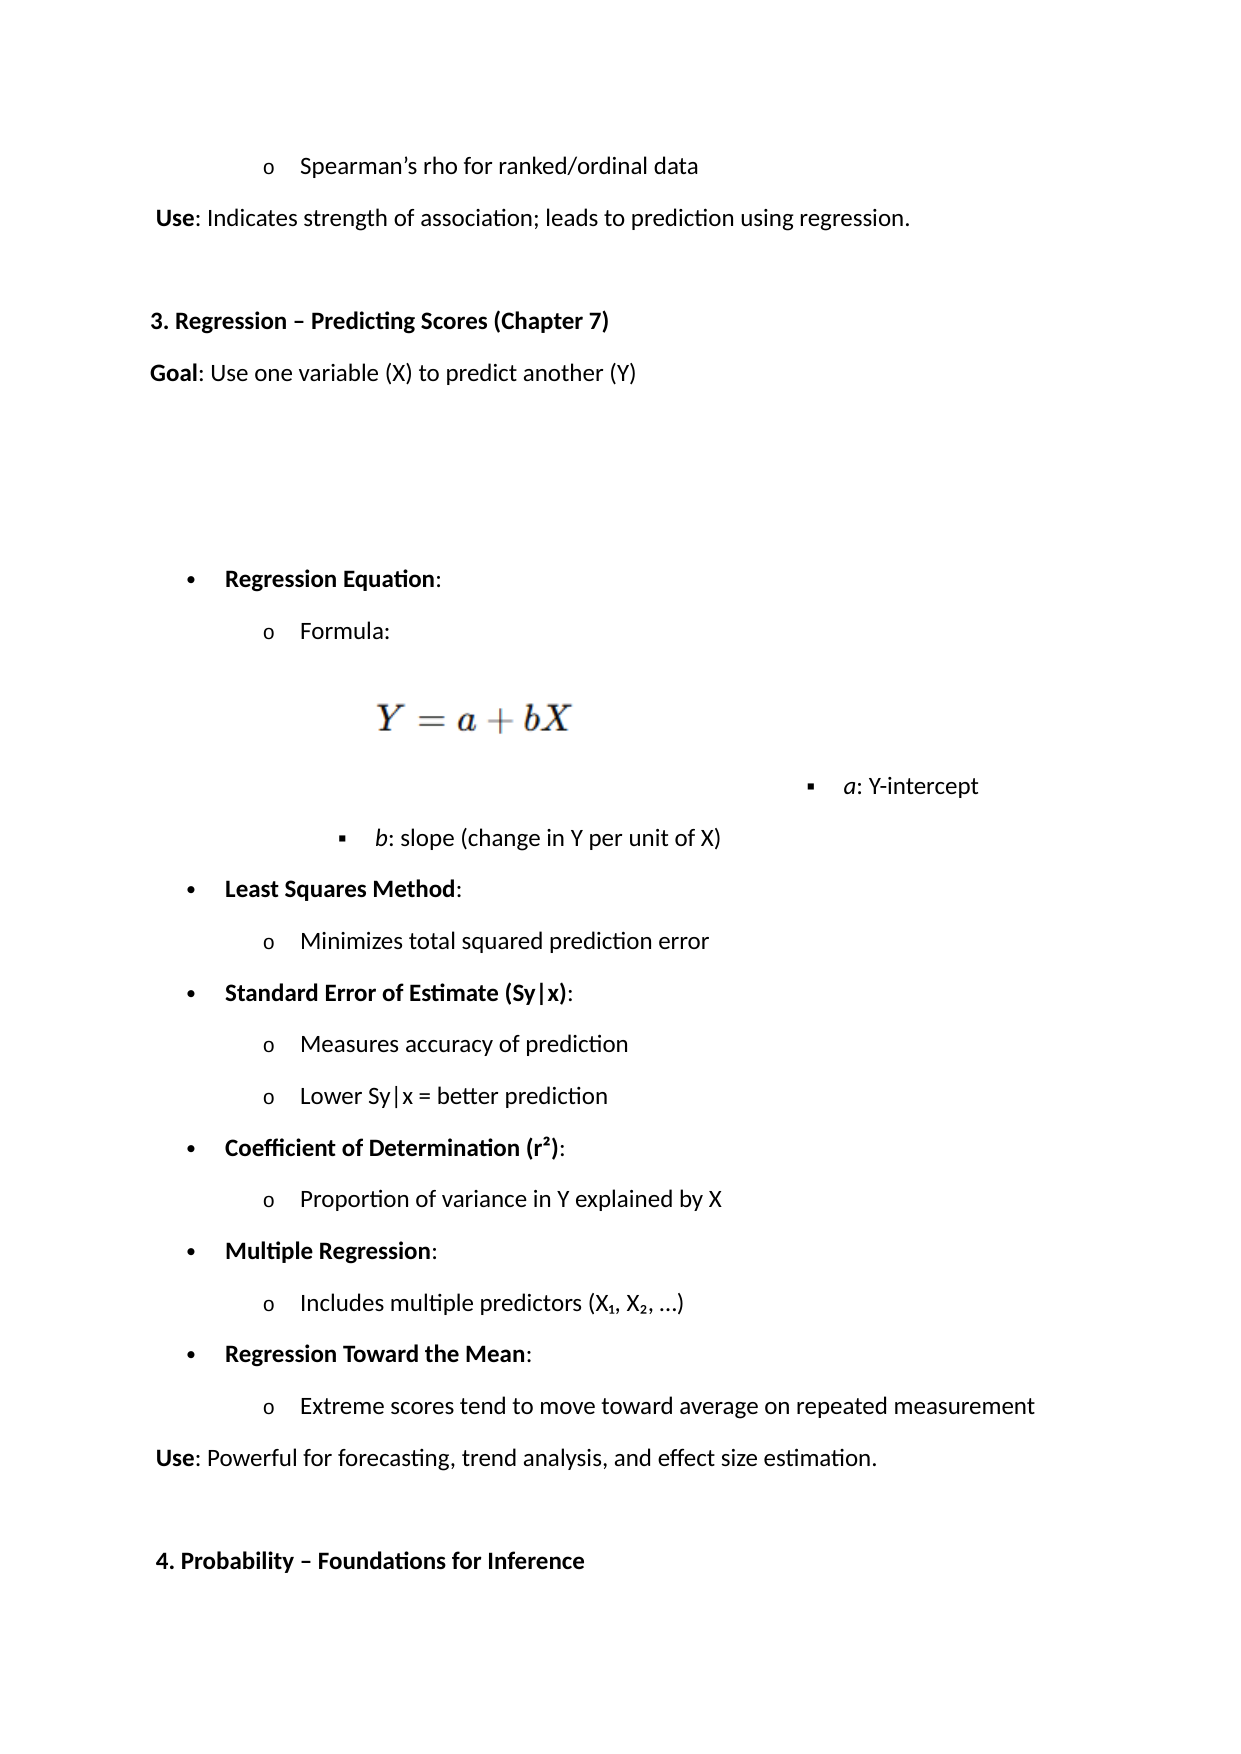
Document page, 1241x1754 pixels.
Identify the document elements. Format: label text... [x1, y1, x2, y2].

picture [346, 654, 600, 766]
list Minimizes total squared prediction error [262, 925, 1090, 956]
text Goal: Use one variable (X) to predict another (Y) [150, 357, 1090, 387]
list Includes multiple predictors (X₁, X₂, …) [262, 1287, 1090, 1317]
list Extreme scores tend to move toward average on repeated measurement [262, 1390, 1090, 1421]
text 3. Regression – Predicting Scores (Chapter 7) [150, 305, 1090, 336]
list Lower Sy|x = better prediction [262, 1080, 1090, 1111]
list Proportion of variance in Y explained by X [262, 1183, 1090, 1214]
list Formula: [262, 615, 1090, 646]
text 4. Probability – Foundations for Inference [150, 1545, 1090, 1576]
text Use: Powerful for forecasting, trend analysis, and effect size estimation. [150, 1442, 1090, 1472]
list Coefficient of Determination (r²): [187, 1132, 1090, 1162]
list Standard Error of Estimate (Sy|x): [187, 977, 1090, 1007]
list b: slope (change in Y per unit of X) [337, 822, 1090, 852]
list Multiple Regression: [187, 1235, 1090, 1266]
text Use: Indicates strength of association; leads to prediction using regression. [150, 202, 1090, 232]
list Regression Equation: [187, 563, 1090, 594]
list a: Y-intercept [337, 770, 1090, 801]
list Spearman’s rho for ranked/ordinal data [262, 150, 1090, 181]
list Least Squares Method: [187, 873, 1090, 904]
list Measures accuracy of prediction [262, 1028, 1090, 1059]
list Regression Toward the Mean: [187, 1338, 1090, 1369]
